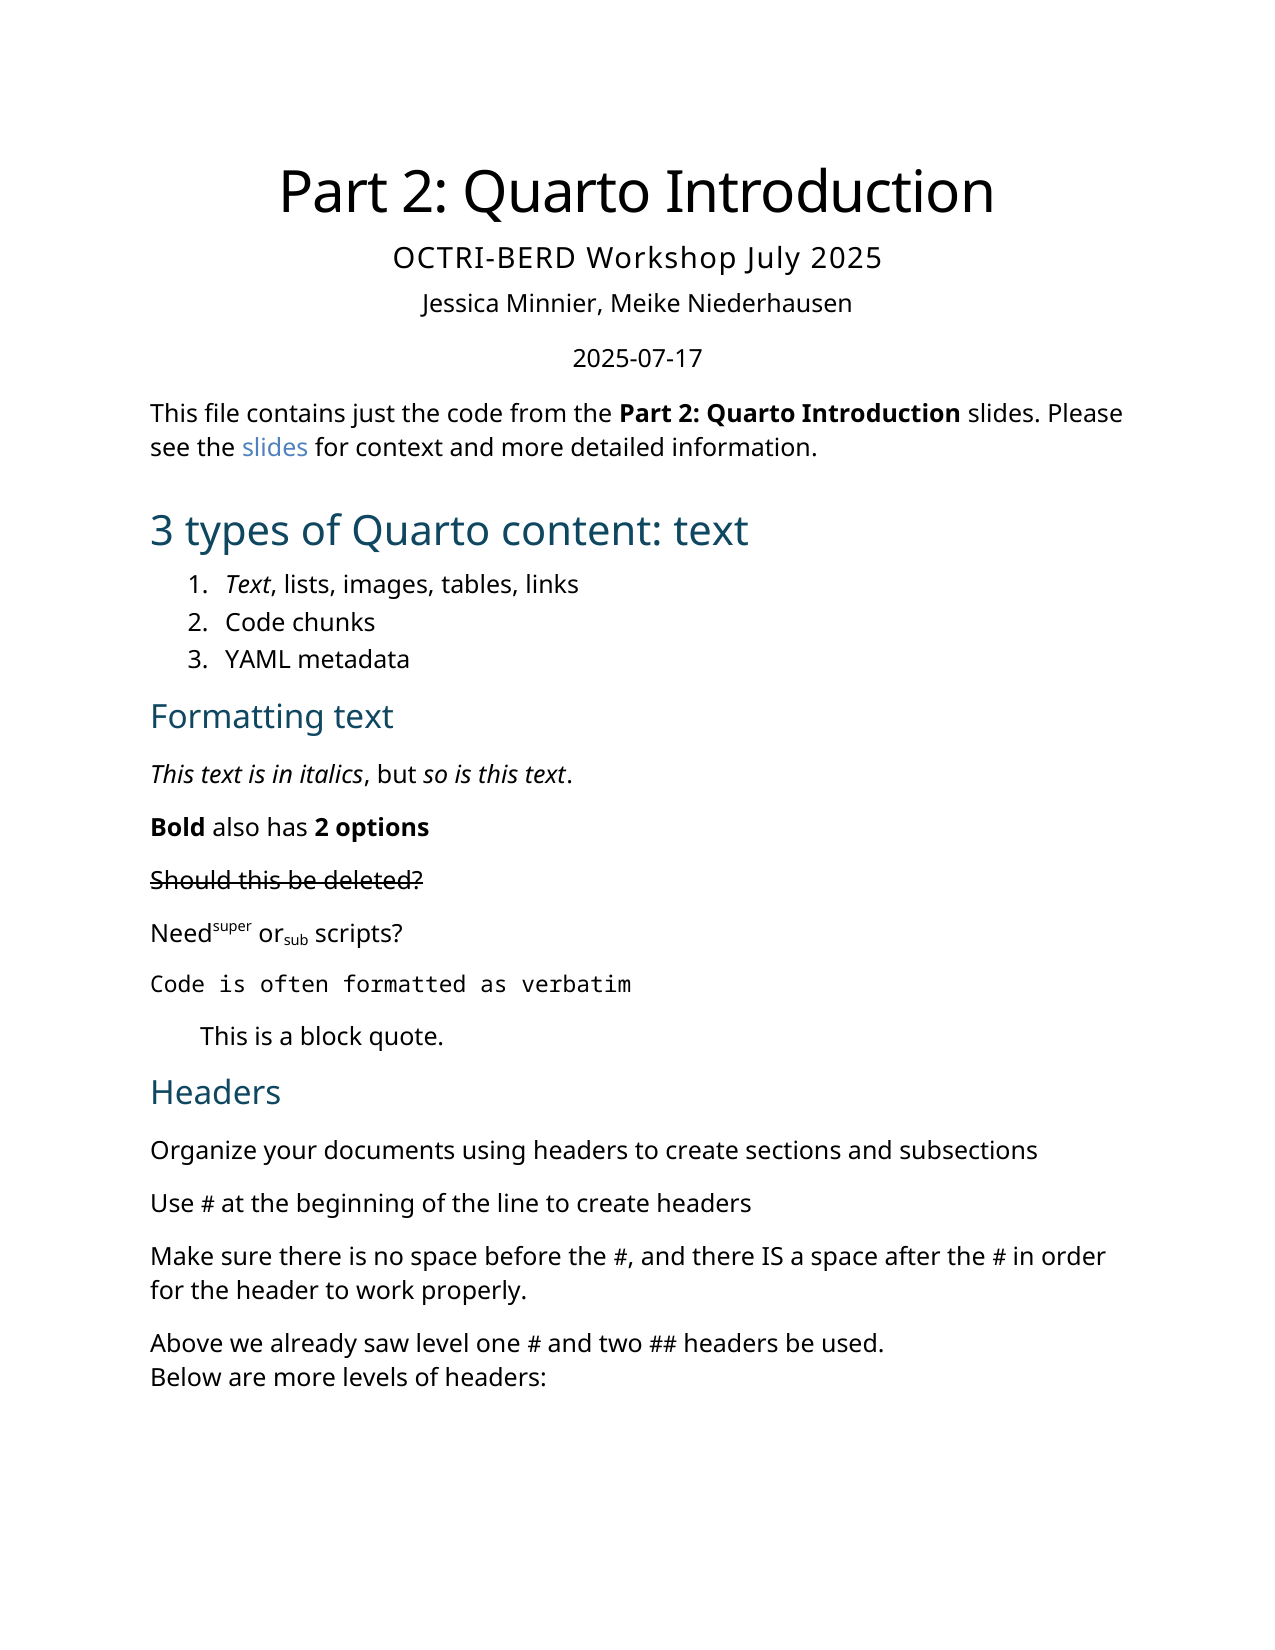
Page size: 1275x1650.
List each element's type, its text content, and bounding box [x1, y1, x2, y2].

text Make sure there is no space before the #, and there IS a space after the # in order for the header to work properly. [150, 1239, 1125, 1307]
text Bold also has 2 options [150, 810, 1125, 844]
text Needsuper orsub scripts? [150, 915, 1125, 949]
subtitle Formatting text [150, 693, 1125, 738]
text Organize your documents using headers to create sections and subsections [150, 1133, 1125, 1167]
text This is a block quote. [200, 1018, 1075, 1052]
title Part 2: Quarto Introduction [150, 150, 1125, 229]
text 2025-07-17 [150, 341, 1125, 375]
text Code is often formatted as verbatim [150, 968, 1125, 999]
list Text, lists, images, tables, links [187, 566, 1125, 600]
text Above we already saw level one # and two ## headers be used. Below are more levels of headers: [150, 1326, 1125, 1394]
subtitle Headers [150, 1069, 1125, 1114]
text Use # at the beginning of the line to create headers [150, 1186, 1125, 1220]
text Should this be deleted? [150, 862, 1125, 897]
text This file contains just the code from the Part 2: Quarto Introduction slides. Please see the slides for context and more detailed information. [150, 396, 1125, 464]
text Jessica Minnier, Meike Niederhausen [150, 286, 1125, 320]
list Code chunks [187, 604, 1125, 638]
subtitle 3 types of Quarto content: text [150, 501, 1125, 558]
text This text is in italics, but so is this text. [150, 757, 1125, 791]
list YAML metadata [187, 642, 1125, 676]
subtitle OCTRI-BERD Workshop July 2025 [150, 238, 1125, 277]
